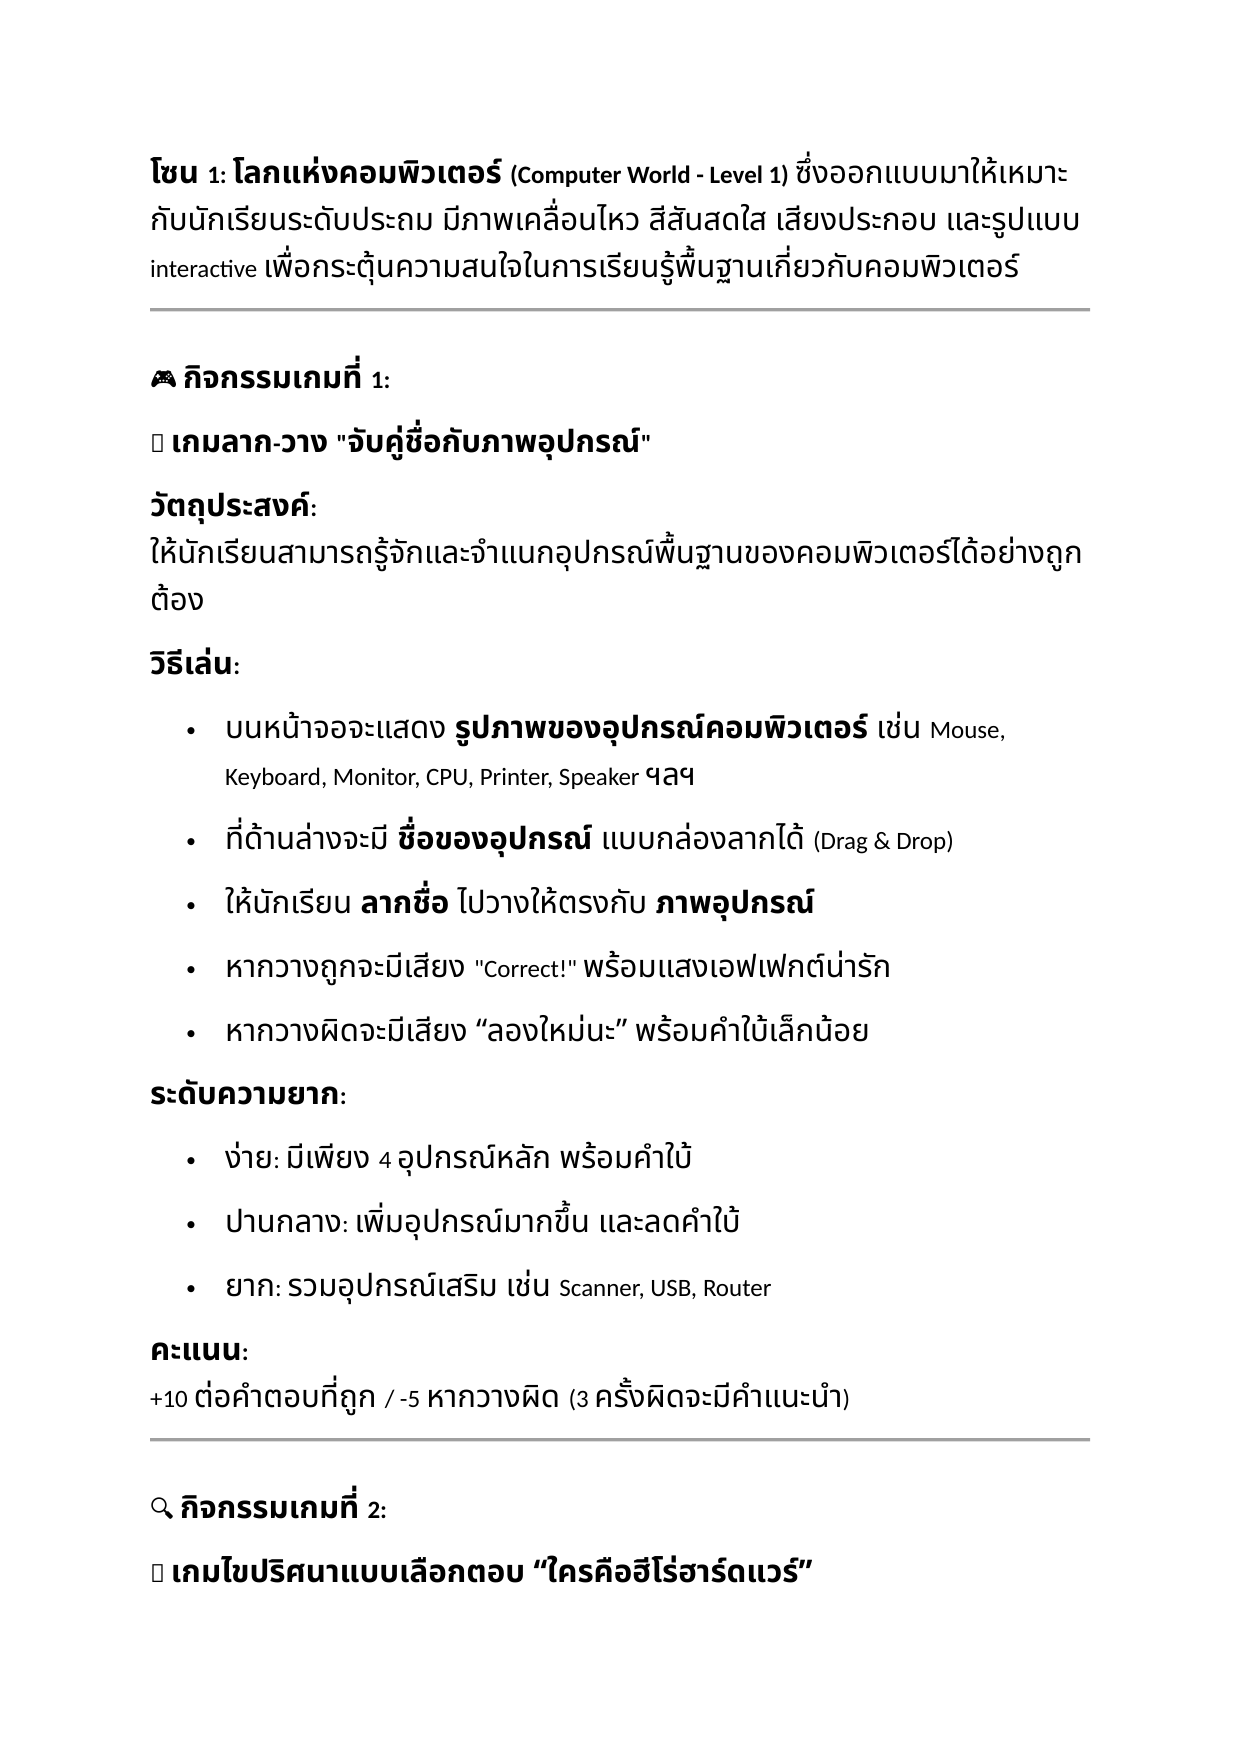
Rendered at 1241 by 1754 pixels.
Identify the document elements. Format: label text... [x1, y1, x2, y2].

text 🎮 กิจกรรมเกมที่ 1: [150, 355, 1090, 403]
text 🧲 เกมลาก-วาง "จับคู่ชื่อกับภาพอุปกรณ์" [150, 419, 1090, 466]
text โซน 1: โลกแห่งคอมพิวเตอร์ (Computer World - Level 1) ซึ่งออกแบบมาให้เหมาะกับนักเรียนระดับประถม มีภาพเคลื่อนไหว สีสันสดใส เสียงประกอบ และรูปแบบ interactive เพื่อกระตุ้นความสนใจในการเรียนรู้พื้นฐานเกี่ยวกับคอมพิวเตอร์ [150, 150, 1090, 292]
text คะแนน: +10 ต่อคำตอบที่ถูก / -5 หากวางผิด (3 ครั้งผิดจะมีคำแนะนำ) [150, 1327, 1090, 1421]
text ระดับความยาก: [150, 1072, 1090, 1119]
list ให้นักเรียน ลากชื่อ ไปวางให้ตรงกับ ภาพอุปกรณ์ [187, 880, 1090, 927]
list ปานกลาง: เพิ่มอุปกรณ์มากขึ้น และลดคำใบ้ [187, 1199, 1090, 1247]
list ง่าย: มีเพียง 4 อุปกรณ์หลัก พร้อมคำใบ้ [187, 1136, 1090, 1183]
text 🧠 เกมไขปริศนาแบบเลือกตอบ “ใครคือฮีโร่ฮาร์ดแวร์” [150, 1549, 1090, 1596]
list หากวางถูกจะมีเสียง "Correct!" พร้อมแสงเอฟเฟกต์น่ารัก [187, 944, 1090, 991]
text วัตถุประสงค์: ให้นักเรียนสามารถรู้จักและจำแนกอุปกรณ์พื้นฐานของคอมพิวเตอร์ได้อย่างถูกต้อง [150, 483, 1090, 625]
list บนหน้าจอจะแสดง รูปภาพของอุปกรณ์คอมพิวเตอร์ เช่น Mouse, Keyboard, Monitor, CPU, Printer, Speaker ฯลฯ [187, 705, 1090, 799]
text วิธีเล่น: [150, 641, 1090, 688]
list ยาก: รวมอุปกรณ์เสริม เช่น Scanner, USB, Router [187, 1263, 1090, 1310]
list ที่ด้านล่างจะมี ชื่อของอุปกรณ์ แบบกล่องลากได้ (Drag & Drop) [187, 816, 1090, 863]
list หากวางผิดจะมีเสียง “ลองใหม่นะ” พร้อมคำใบ้เล็กน้อย [187, 1008, 1090, 1055]
text 🔍 กิจกรรมเกมที่ 2: [150, 1485, 1090, 1532]
